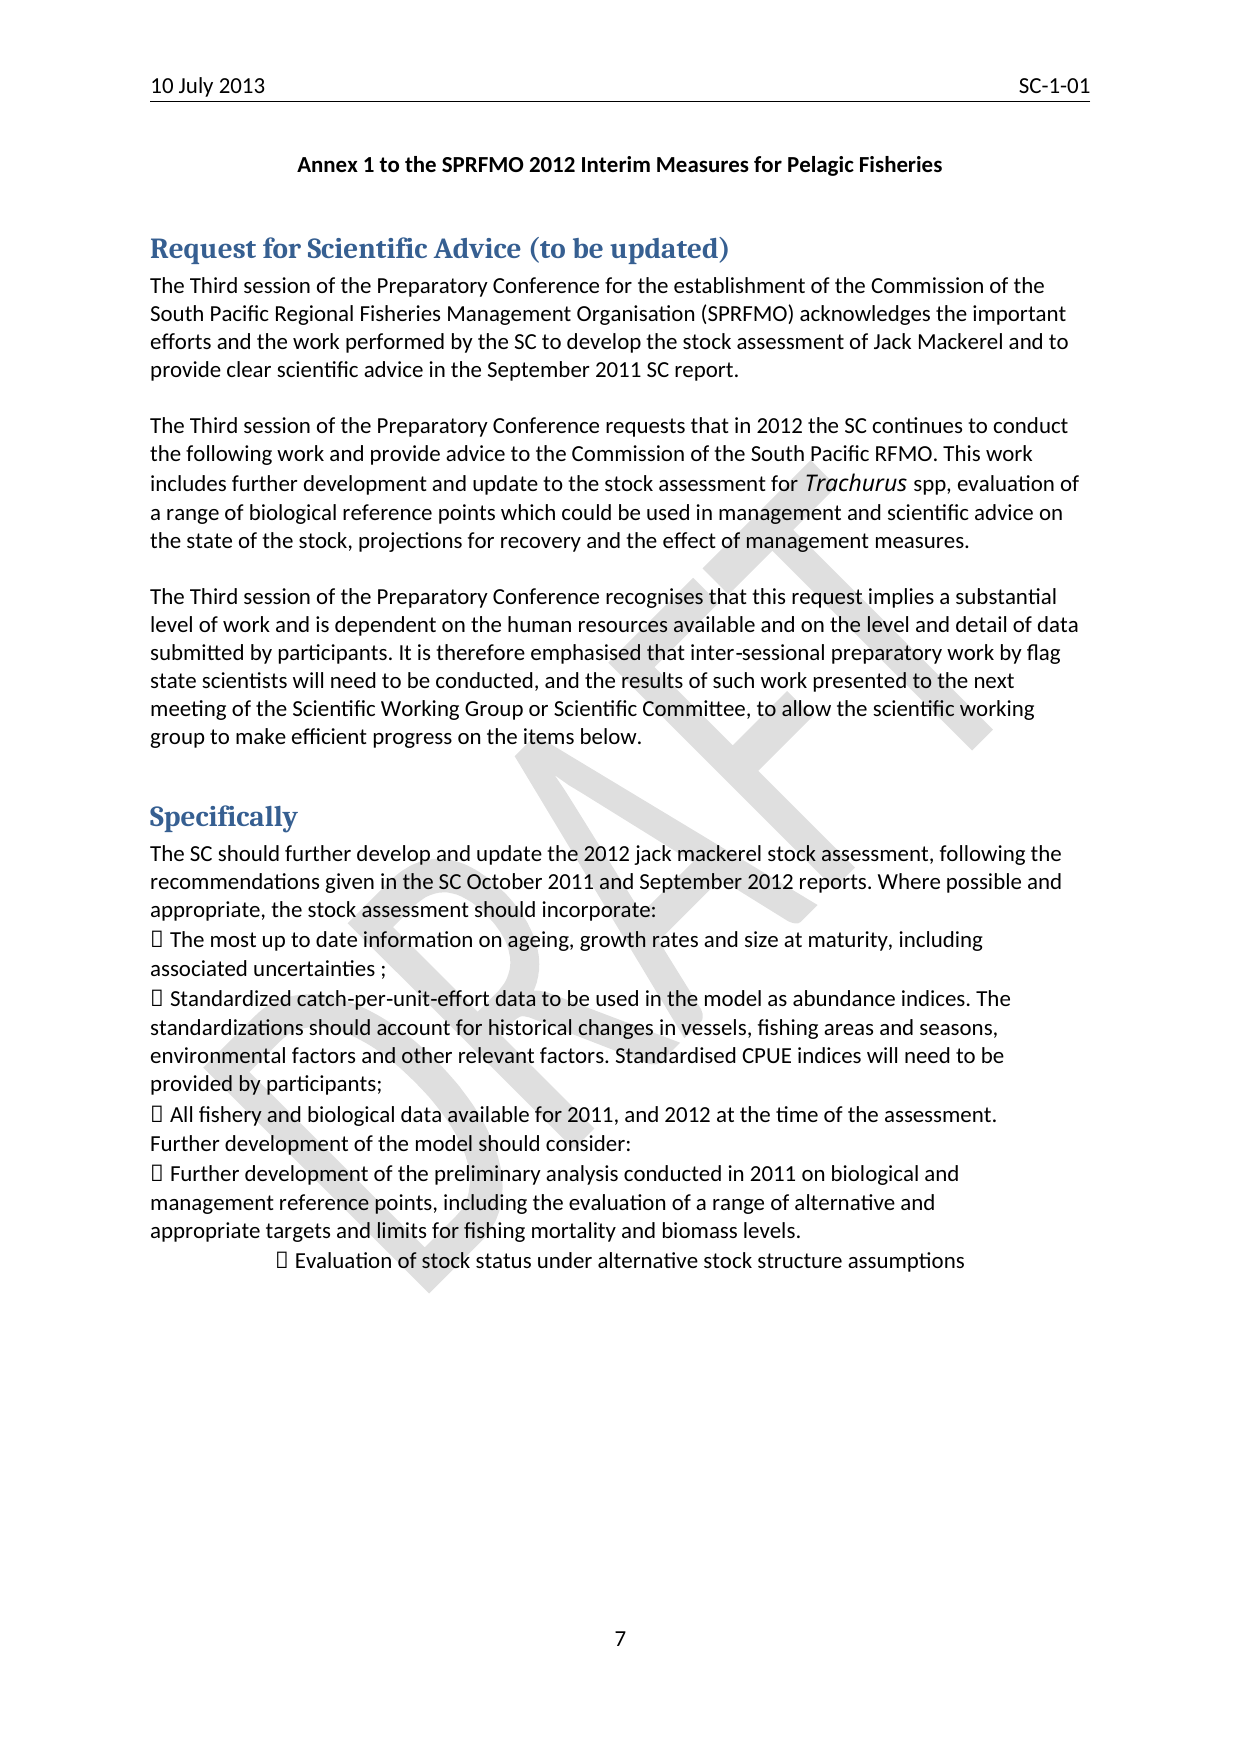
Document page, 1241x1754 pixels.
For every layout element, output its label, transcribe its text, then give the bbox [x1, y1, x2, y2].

text appropriate, the stock assessment should incorporate: [150, 895, 1090, 923]
text meeting of the Scientific Working Group or Scientific Committee, to allow the scientific working [150, 694, 1090, 722]
text  Standardized catch‐per‐unit‐effort data to be used in the model as abundance indices. The [150, 982, 1090, 1013]
text The SC should further develop and update the 2012 jack mackerel stock assessment, following the [150, 839, 1090, 867]
text level of work and is dependent on the human resources available and on the level and detail of data [150, 610, 1090, 638]
text  Further development of the preliminary analysis conducted in 2011 on biological and [150, 1157, 1090, 1188]
text recommendations given in the SC October 2011 and September 2012 reports. Where possible and [150, 867, 1090, 895]
subtitle Specifically [150, 800, 1090, 834]
text state scientists will need to be conducted, and the results of such work presented to the next [150, 666, 1090, 694]
text Further development of the model should consider: [150, 1129, 1090, 1157]
text The Third session of the Preparatory Conference requests that in 2012 the SC continues to conduct the following work and provide advice to the Commission of the South Pacific RFMO. This work includes further development and update to the stock assessment for Trachurus spp, evaluation of a range of biological reference points which could be used in management and scientific advice on the state of the stock, projections for recovery and the effect of management measures. [150, 411, 1090, 554]
text management reference points, including the evaluation of a range of alternative and [150, 1188, 1090, 1216]
text group to make efficient progress on the items below. [150, 722, 1090, 750]
text  Evaluation of stock status under alternative stock structure assumptions [150, 1244, 1090, 1275]
text The Third session of the Preparatory Conference for the establishment of the Commission of the South Pacific Regional Fisheries Management Organisation (SPRFMO) acknowledges the important efforts and the work performed by the SC to develop the stock assessment of Jack Mackerel and to provide clear scientific advice in the September 2011 SC report. [150, 271, 1090, 383]
text provided by participants; [150, 1069, 1090, 1097]
text Annex 1 to the SPRFMO 2012 Interim Measures for Pelagic Fisheries [150, 150, 1090, 178]
text The Third session of the Preparatory Conference recognises that this request implies a substantial [150, 582, 1090, 610]
text environmental factors and other relevant factors. Standardised CPUE indices will need to be [150, 1041, 1090, 1069]
text standardizations should account for historical changes in vessels, fishing areas and seasons, [150, 1013, 1090, 1041]
text submitted by participants. It is therefore emphasised that inter‐sessional preparatory work by flag [150, 638, 1090, 666]
text  The most up to date information on ageing, growth rates and size at maturity, including [150, 923, 1090, 954]
subtitle Request for Scientific Advice (to be updated) [150, 232, 1090, 266]
text  All fishery and biological data available for 2011, and 2012 at the time of the assessment. [150, 1097, 1090, 1129]
text appropriate targets and limits for fishing mortality and biomass levels. [150, 1216, 1090, 1244]
text associated uncertainties ; [150, 954, 1090, 982]
